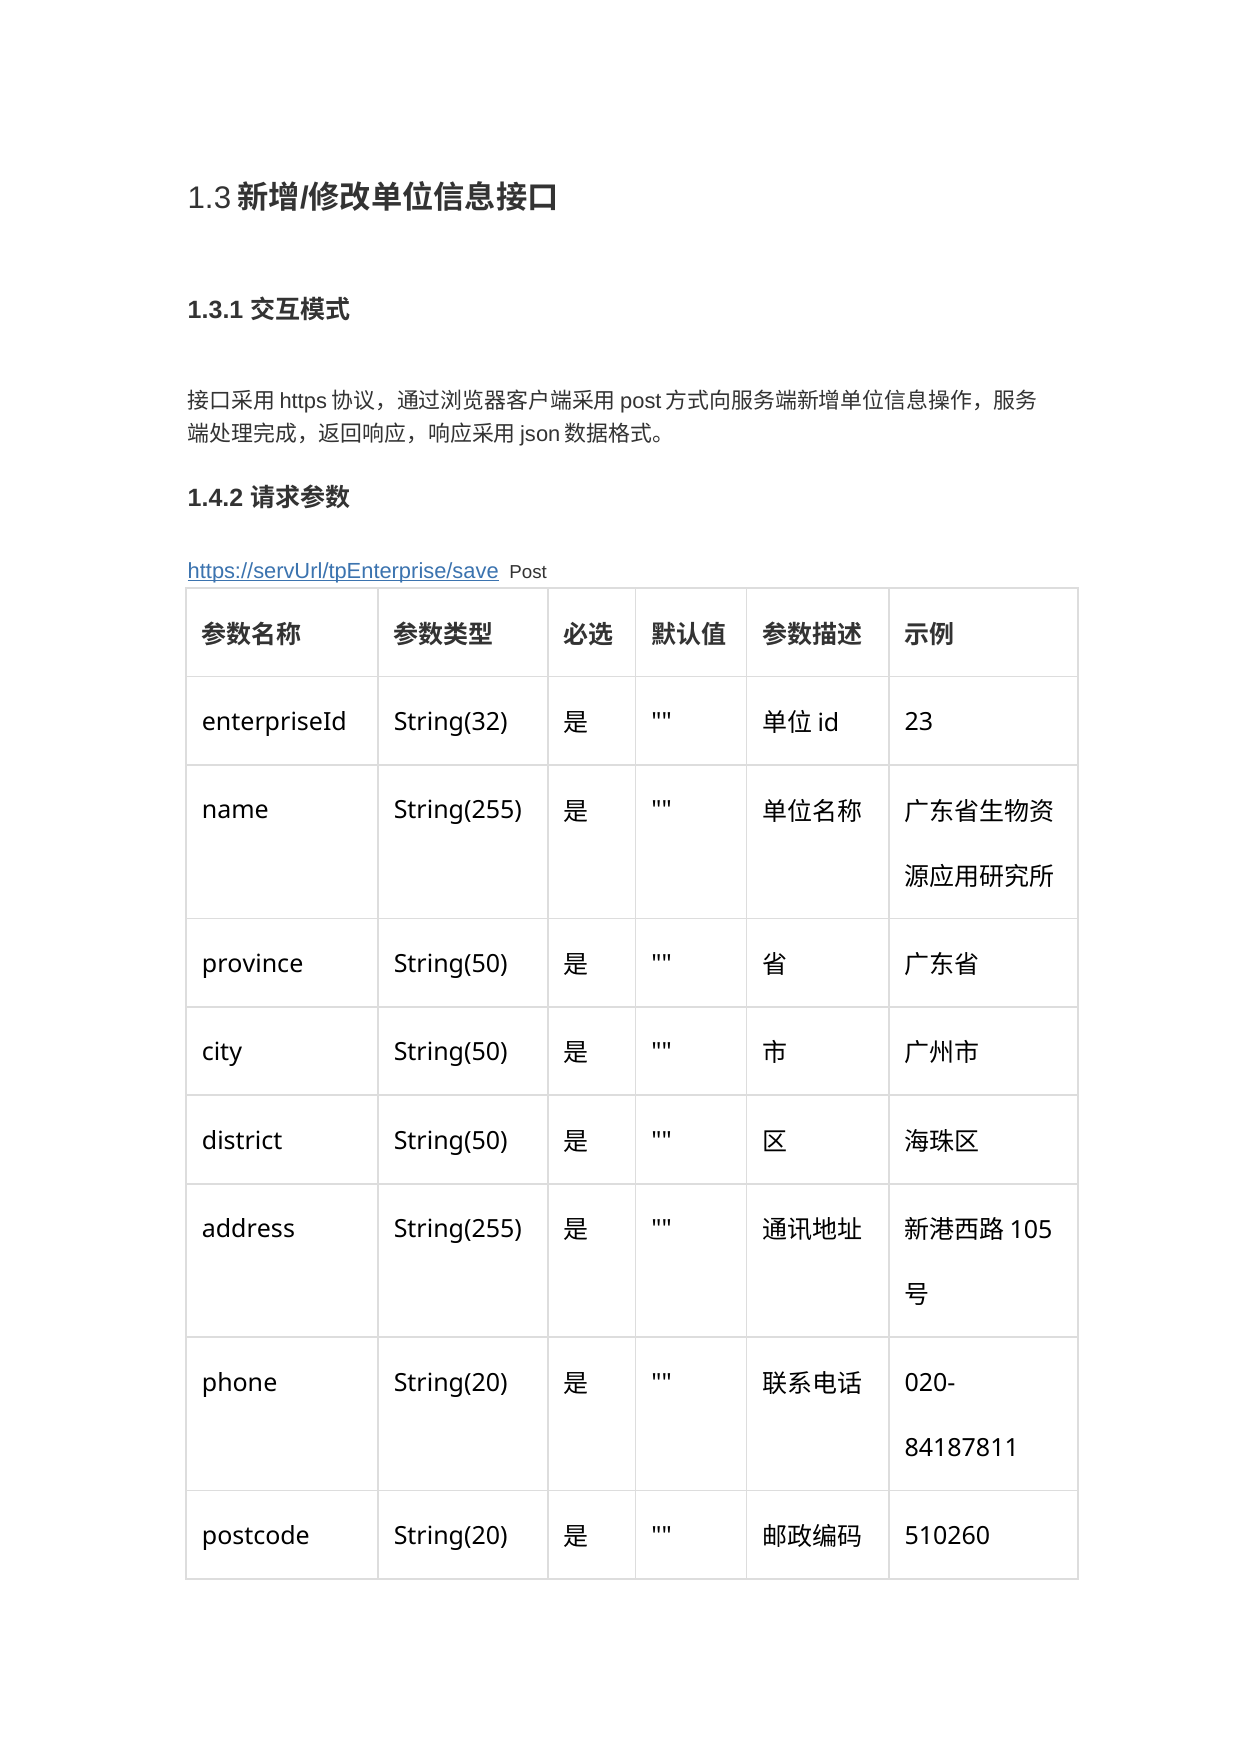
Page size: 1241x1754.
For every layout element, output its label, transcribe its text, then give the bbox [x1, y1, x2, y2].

table_cell "" [636, 766, 746, 917]
table_cell "" [636, 1185, 746, 1336]
table_cell String(50) [379, 919, 547, 1006]
table_cell 通讯地址 [747, 1185, 888, 1336]
table_cell 是 [549, 766, 635, 917]
table_cell "" [636, 1491, 746, 1578]
table_cell province [187, 919, 377, 1006]
table_cell "" [636, 1096, 746, 1183]
table_cell 区 [747, 1096, 888, 1183]
table_cell String(50) [379, 1096, 547, 1183]
table_cell "" [636, 677, 746, 764]
table_cell 市 [747, 1008, 888, 1094]
table_cell city [187, 1008, 377, 1094]
table_cell 省 [747, 919, 888, 1006]
table_header 示例 [890, 589, 1077, 676]
table_cell 是 [549, 677, 635, 764]
table_cell phone [187, 1338, 377, 1490]
table_header 必选 [549, 589, 635, 676]
table_cell 是 [549, 1185, 635, 1336]
table_cell 海珠区 [890, 1096, 1077, 1183]
table_cell postcode [187, 1491, 377, 1578]
subtitle 1.4.2 请求参数 [187, 463, 1053, 528]
table_cell district [187, 1096, 377, 1183]
table_cell 是 [549, 1491, 635, 1578]
table_cell 单位id [747, 677, 888, 764]
table_cell String(255) [379, 766, 547, 917]
table_cell "" [636, 1008, 746, 1094]
table_cell 是 [549, 919, 635, 1006]
table_cell "" [636, 1338, 746, 1490]
table_cell 广州市 [890, 1008, 1077, 1094]
table_cell 510260 [890, 1491, 1077, 1578]
table_header 参数描述 [747, 589, 888, 676]
table_cell 是 [549, 1008, 635, 1094]
table_cell 23 [890, 677, 1077, 764]
table_cell String(32) [379, 677, 547, 764]
table_cell 是 [549, 1338, 635, 1490]
table_cell 单位名称 [747, 766, 888, 917]
table_cell 邮政编码 [747, 1491, 888, 1578]
table_cell String(20) [379, 1338, 547, 1490]
table_cell "" [636, 919, 746, 1006]
table_cell String(50) [379, 1008, 547, 1094]
table_header 默认值 [636, 589, 746, 676]
table_cell 联系电话 [747, 1338, 888, 1490]
table_cell 新港西路105号 [890, 1185, 1077, 1336]
table_cell String(255) [379, 1185, 547, 1336]
text https://servUrl/tpEnterprise/save Post [187, 555, 1053, 587]
table_cell 020-84187811 [890, 1338, 1077, 1490]
table_cell enterpriseId [187, 677, 377, 764]
table_cell address [187, 1185, 377, 1336]
table_cell 是 [549, 1096, 635, 1183]
text 接口采用https协议，通过浏览器客户端采用post方式向服务端新增单位信息操作，服务端处理完成，返回响应，响应采用json数据格式。 [187, 383, 1053, 448]
table_header 参数名称 [187, 589, 377, 676]
subtitle 1.3.1 交互模式 [187, 276, 1053, 341]
table_cell name [187, 766, 377, 917]
subtitle 1.3新增/修改单位信息接口 [187, 162, 1053, 227]
table_cell 广东省生物资源应用研究所 [890, 766, 1077, 917]
table_header 参数类型 [379, 589, 547, 676]
table_cell String(20) [379, 1491, 547, 1578]
table_cell 广东省 [890, 919, 1077, 1006]
